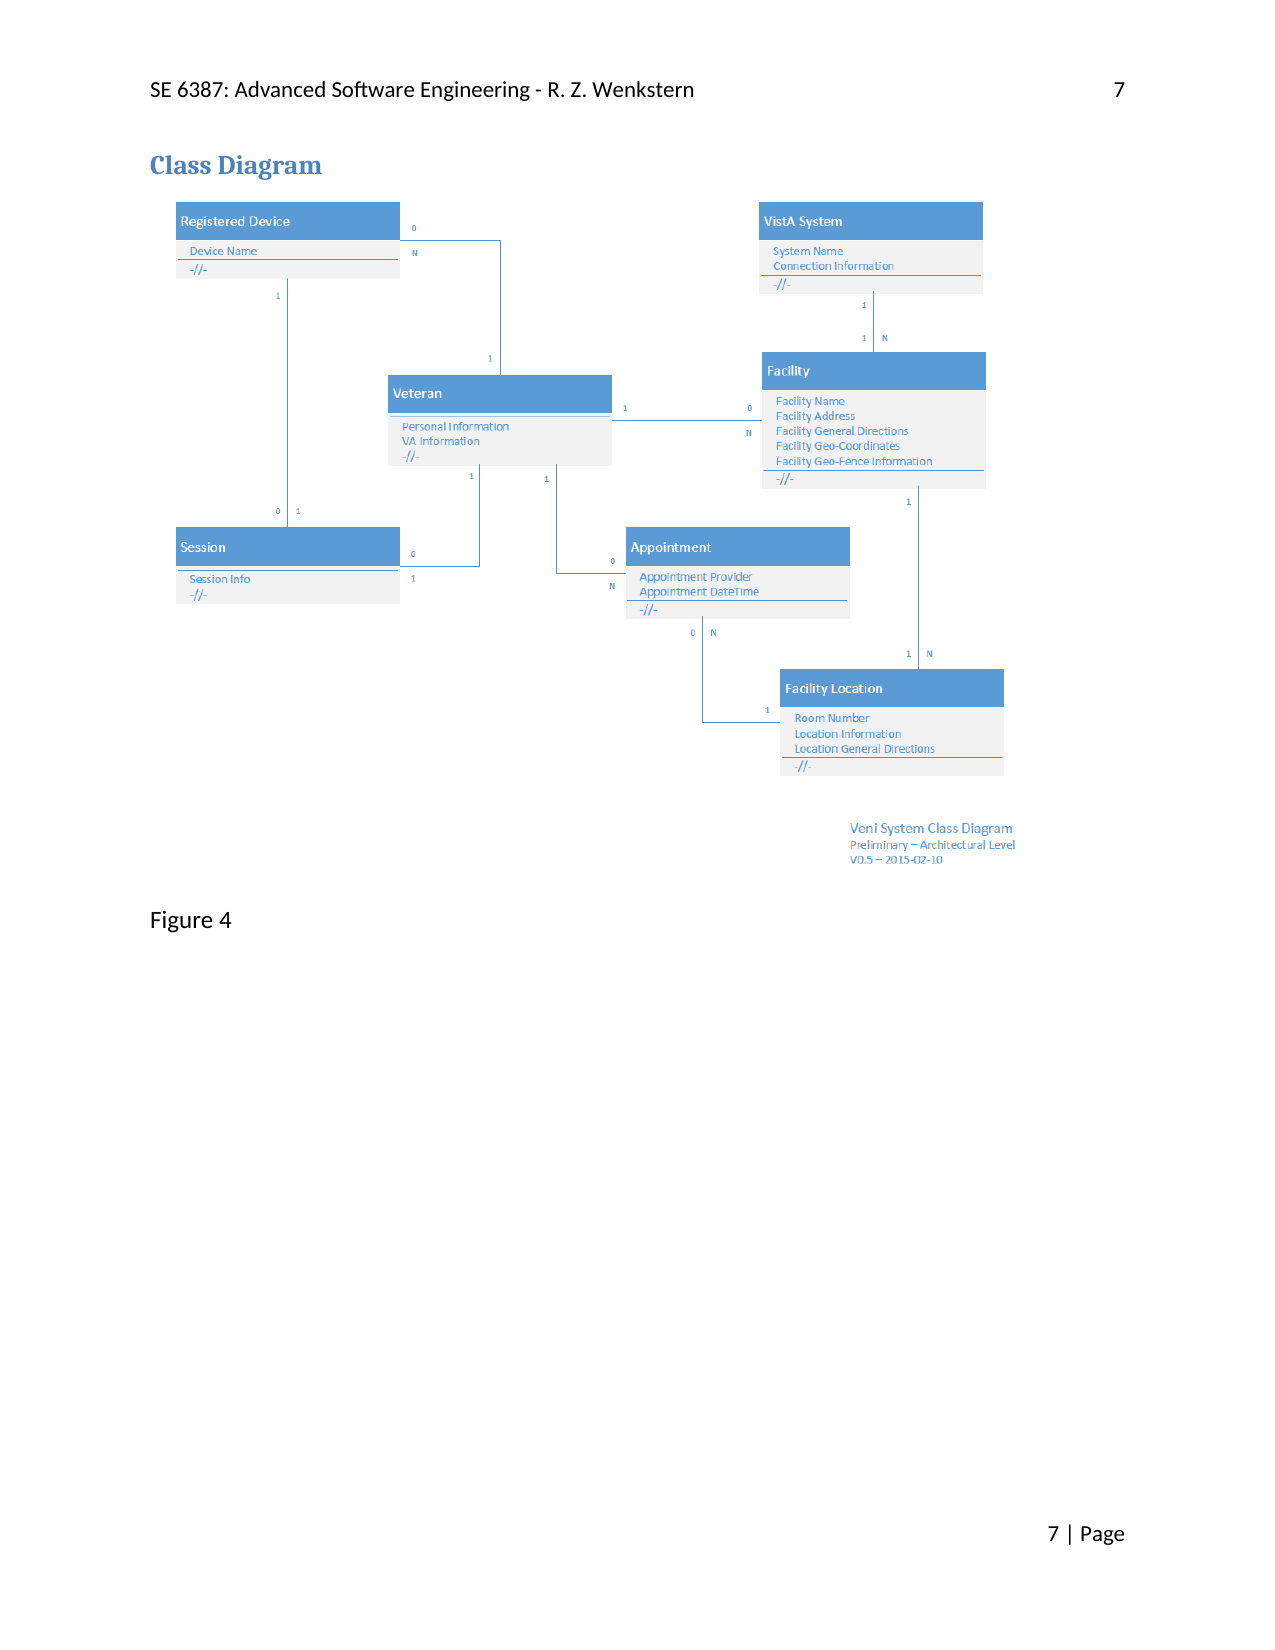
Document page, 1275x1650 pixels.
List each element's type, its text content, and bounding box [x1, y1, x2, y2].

subtitle Class Diagram [150, 150, 1125, 181]
picture [150, 185, 1029, 880]
text Figure 4 [150, 904, 1125, 935]
